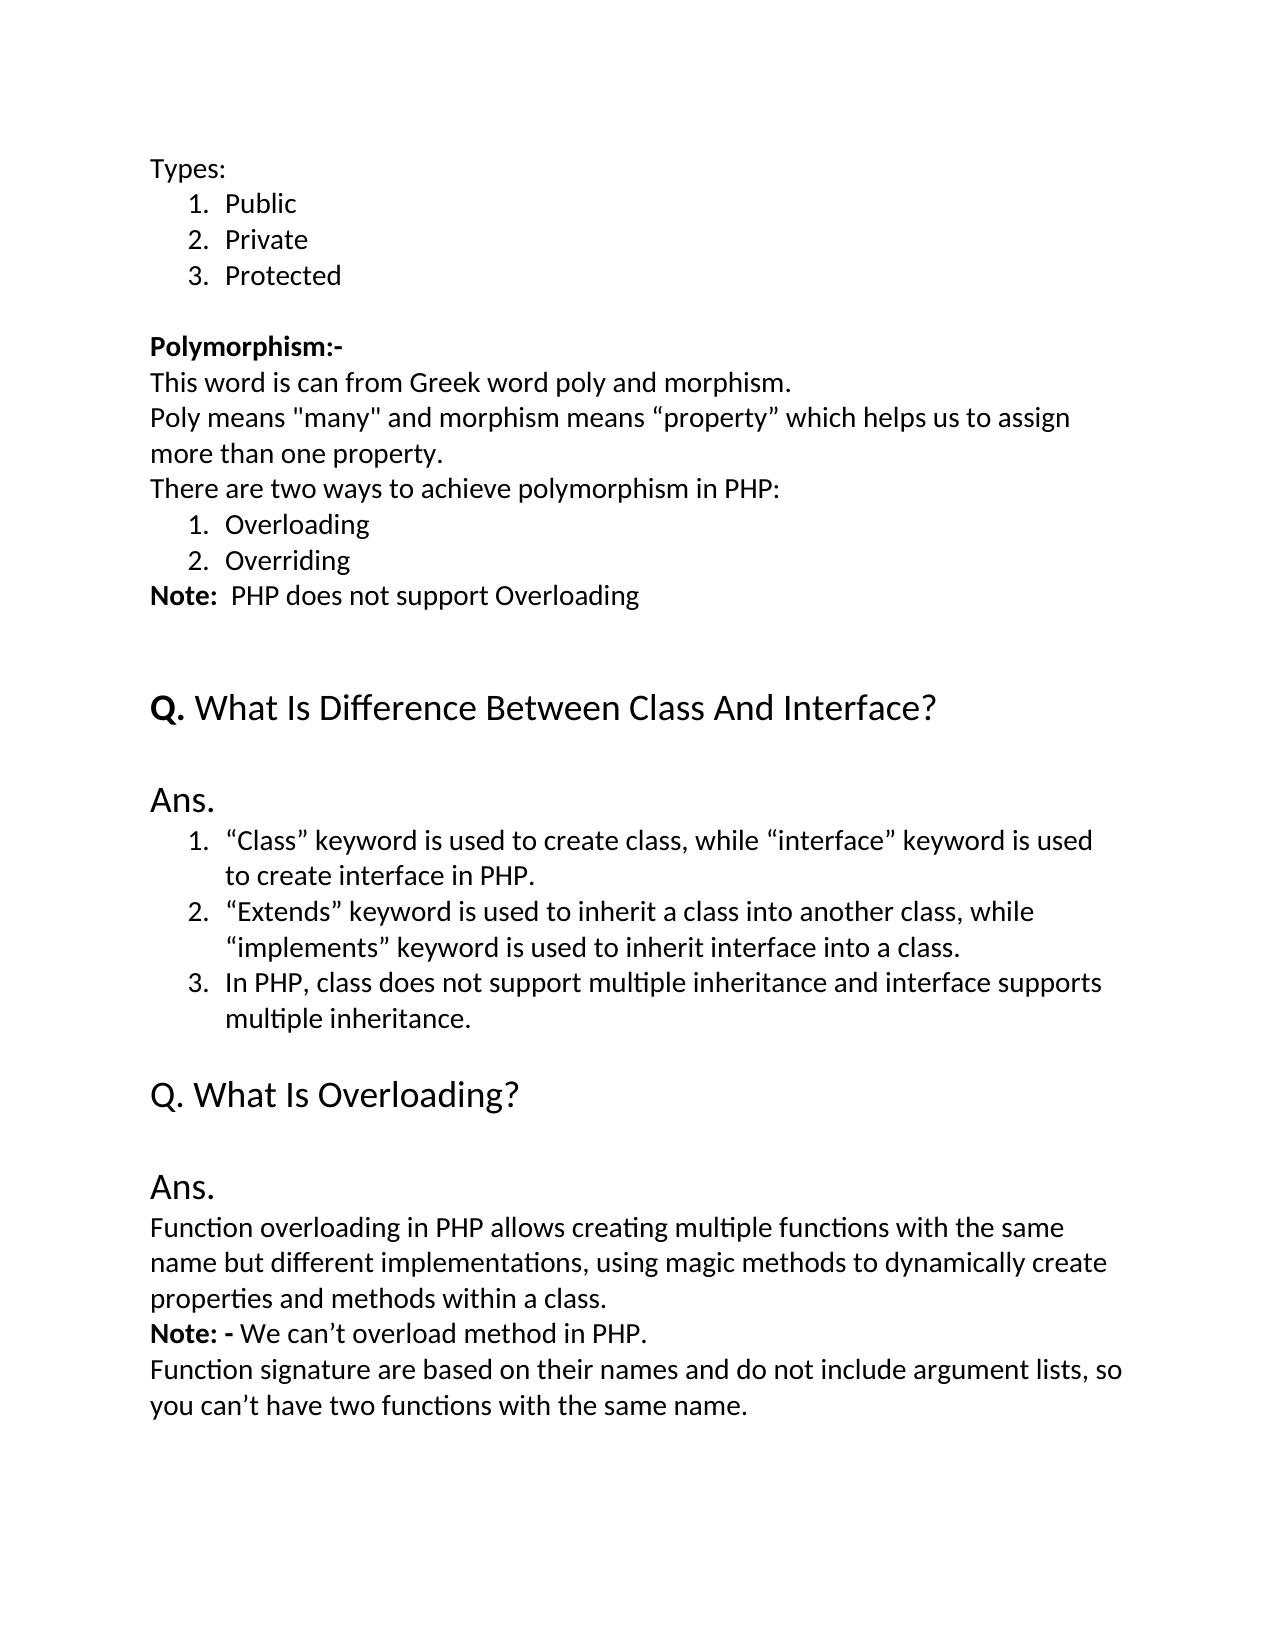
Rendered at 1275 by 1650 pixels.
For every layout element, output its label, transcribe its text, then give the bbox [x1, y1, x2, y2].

list Overriding [187, 542, 1125, 577]
text This word is can from Greek word poly and morphism. [150, 364, 1125, 399]
text Types: [150, 150, 1125, 186]
list Private [187, 221, 1125, 257]
text Function signature are based on their names and do not include argument lists, so you can’t have two functions with the same name. [150, 1351, 1125, 1422]
text Polymorphism:- [150, 328, 1125, 364]
text Note: - We can’t overload method in PHP. [150, 1316, 1125, 1351]
list Public [187, 186, 1125, 221]
text Q. What Is Difference Between Class And Interface? [150, 684, 1125, 730]
list In PHP, class does not support multiple inheritance and interface supports multiple inheritance. [187, 964, 1125, 1036]
list Protected [187, 257, 1125, 292]
text Note: PHP does not support Overloading [150, 577, 1125, 613]
list “Class” keyword is used to create class, while “interface” keyword is used to create interface in PHP. [187, 822, 1125, 893]
text Ans. [150, 776, 1125, 822]
text Q. What Is Overloading? [150, 1071, 1125, 1117]
list “Extends” keyword is used to inherit a class into another class, while “implements” keyword is used to inherit interface into a class. [187, 893, 1125, 964]
text There are two ways to achieve polymorphism in PHP: [150, 471, 1125, 506]
text Function overloading in PHP allows creating multiple functions with the same name but different implementations, using magic methods to dynamically create properties and methods within a class. [150, 1209, 1125, 1316]
list Overloading [187, 506, 1125, 542]
text Ans. [150, 1163, 1125, 1209]
text Poly means "many" and morphism means “property” which helps us to assign more than one property. [150, 399, 1125, 471]
